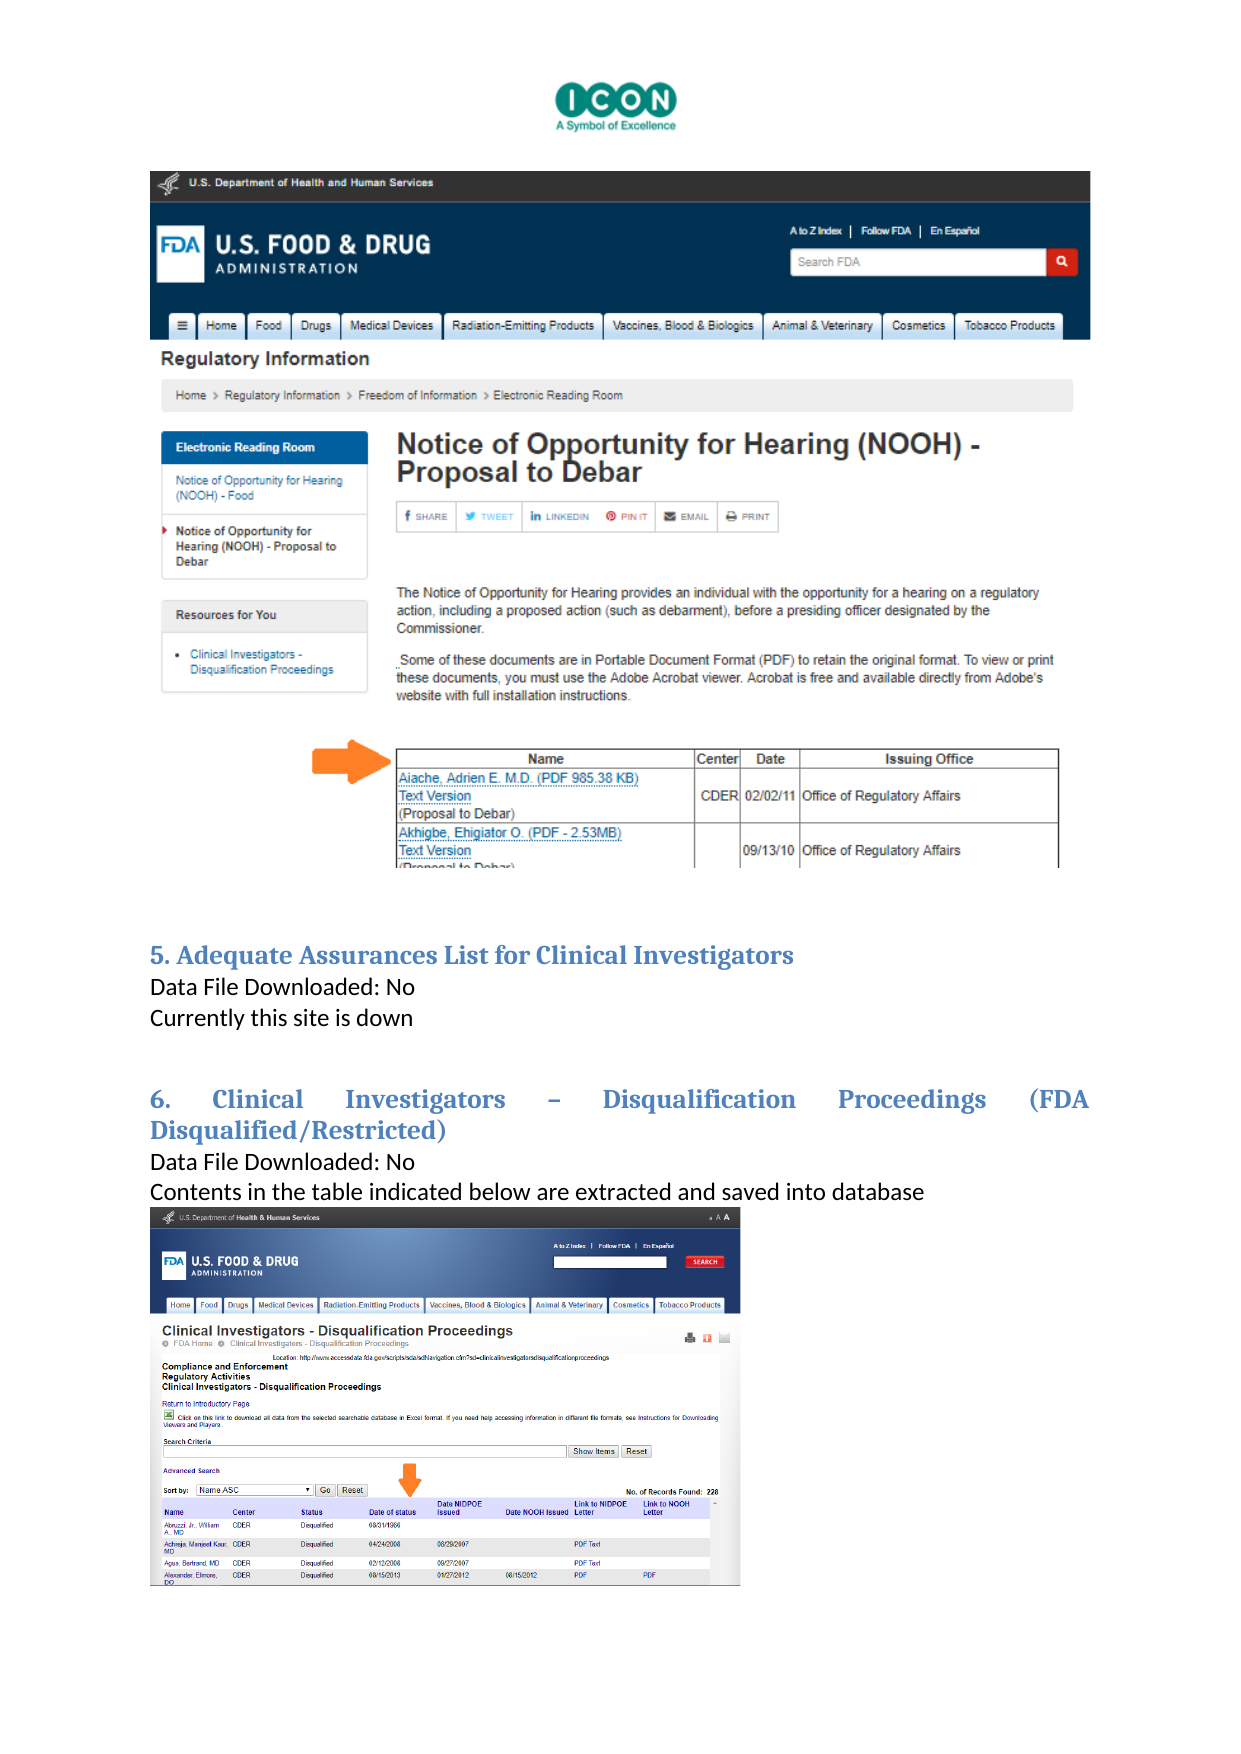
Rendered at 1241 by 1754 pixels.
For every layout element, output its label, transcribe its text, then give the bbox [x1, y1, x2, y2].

subtitle 6. Clinical Investigators – Disqualification Proceedings (FDA Disqualified/Restricted) [150, 1084, 1090, 1146]
text Data File Downloaded: No [150, 1146, 1090, 1177]
picture [150, 1207, 741, 1586]
text Data File Downloaded: No [150, 971, 1090, 1002]
text Currently this site is down [150, 1002, 1090, 1032]
subtitle 5. Adequate Assurances List for Clinical Investigators [150, 940, 1090, 971]
picture [545, 75, 695, 141]
text Contents in the table indicated below are extracted and saved into database [150, 1177, 1090, 1207]
picture [150, 171, 1091, 868]
